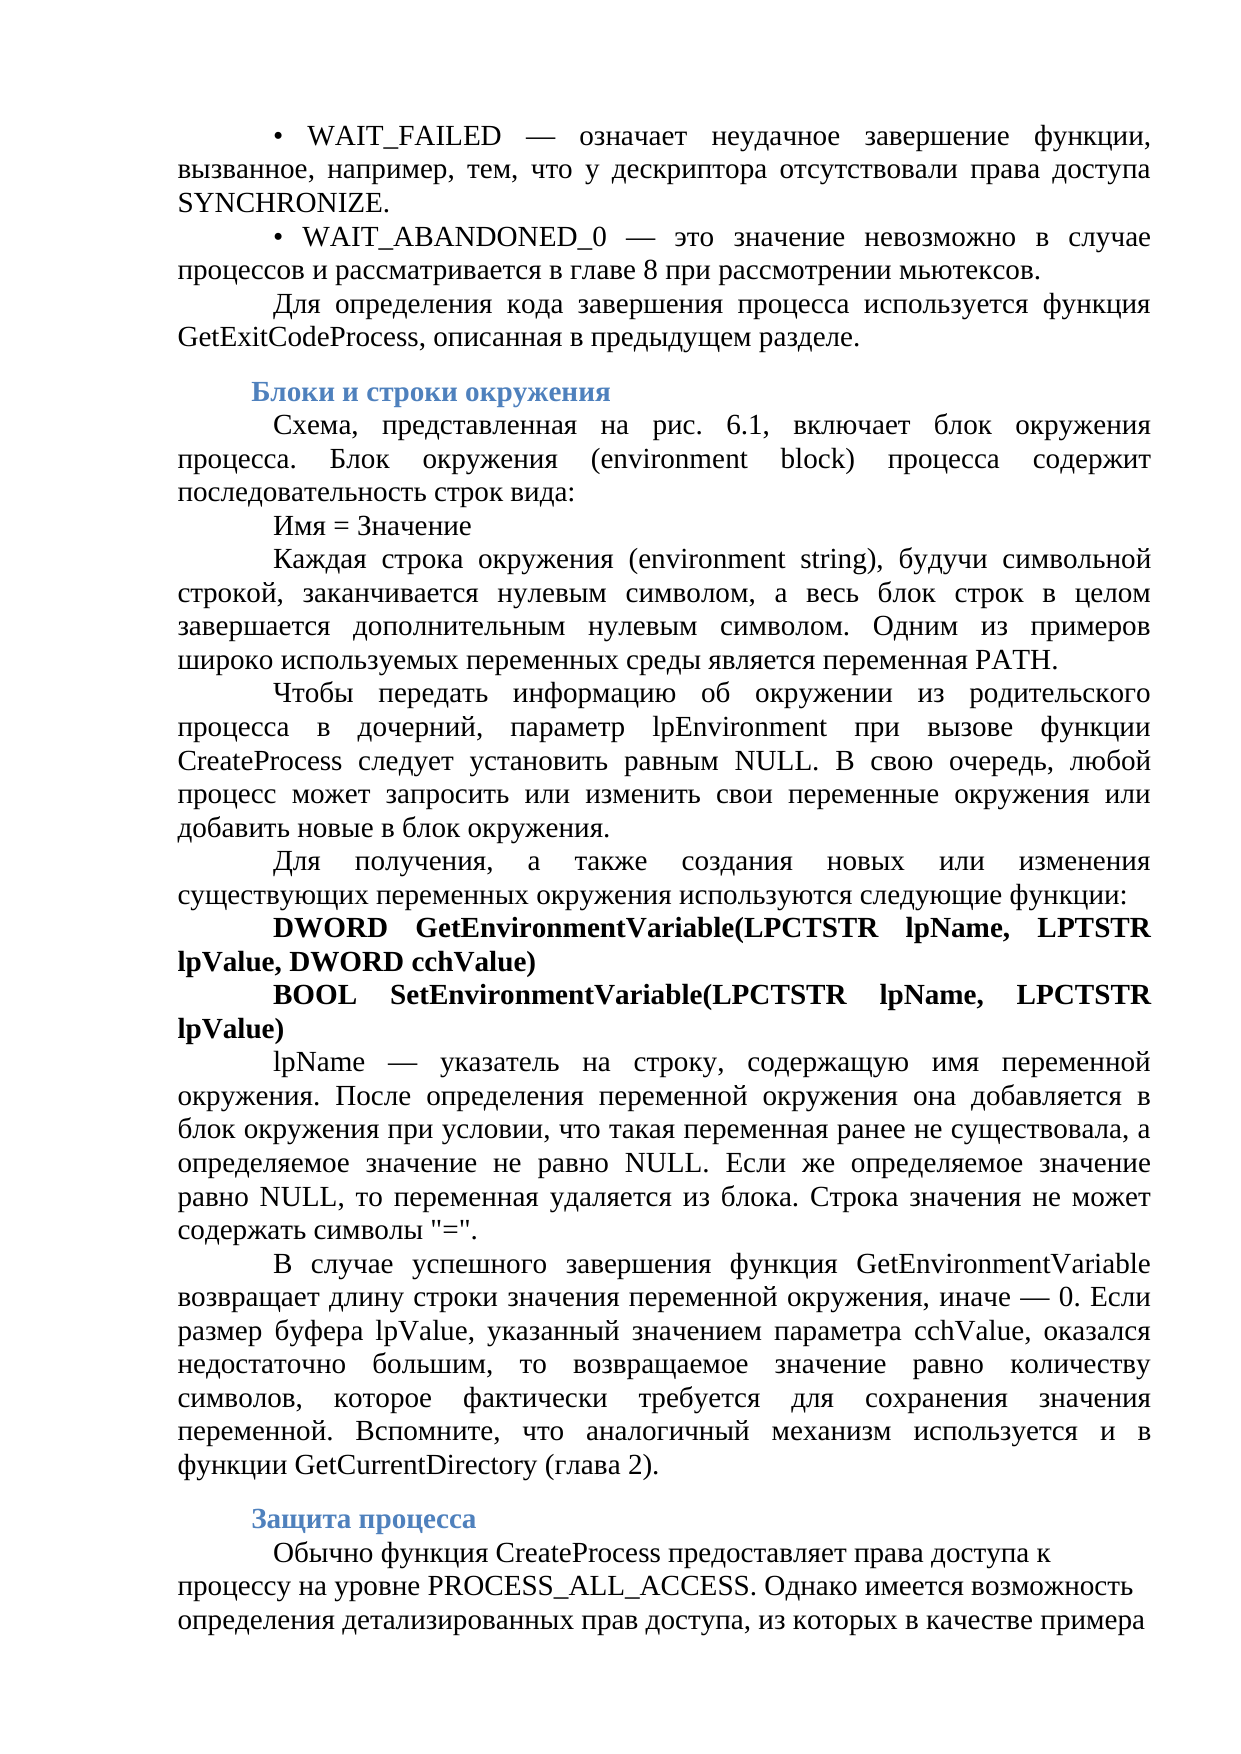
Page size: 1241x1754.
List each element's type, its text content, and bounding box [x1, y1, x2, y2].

text BOOL SetEnvironmentVariable(LPCTSTR lpName, LPCTSTR lpValue) [177, 977, 1152, 1044]
text Каждая строка окружения (environment string), будучи символьной строкой, заканчивается нулевым символом, а весь блок строк в целом завершается дополнительным нулевым символом. Одним из примеров широко используемых переменных среды является переменная PATH. [177, 541, 1152, 676]
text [177, 1535, 1152, 1636]
text • WAIT_FAILED — означает неудачное завершение функции, вызванное, например, тем, что у дескриптора отсутствовали права доступа SYNCHRONIZE. [177, 118, 1152, 219]
text Для определения кода завершения процесса используется функция GetExitCodeProcess, описанная в предыдущем разделе. [177, 286, 1152, 353]
subtitle Блоки и строки окружения [177, 374, 1152, 407]
text • WAIT_ABANDONED_0 — это значение невозможно в случае процессов и рассматривается в главе 8 при рассмотрении мьютексов. [177, 219, 1152, 286]
text Имя = Значение [177, 508, 1152, 541]
text Чтобы передать информацию об окружении из родительского процесса в дочерний, параметр lpEnvironment при вызове функции CreateProcess следует установить равным NULL. В свою очередь, любой процесс может запросить или изменить свои переменные окружения или добавить новые в блок окружения. [177, 676, 1152, 843]
text В случае успешного завершения функция GetEnvironmentVariable возвращает длину строки значения переменной окружения, иначе — 0. Если размер буфера lpValue, указанный значением параметра cchValue, оказался недостаточно большим, то возвращаемое значение равно количеству символов, которое фактически требуется для сохранения значения переменной. Вспомните, что аналогичный механизм используется и в функции GetCurrentDirectory (глава 2). [177, 1246, 1152, 1481]
text lpName — указатель на строку, содержащую имя переменной окружения. После определения переменной окружения она добавляется в блок окружения при условии, что такая переменная ранее не существовала, а определяемое значение не равно NULL. Если же определяемое значение равно NULL, то переменная удаляется из блока. Строка значения не может содержать символы "=". [177, 1044, 1152, 1246]
subtitle Защита процесса [177, 1501, 1152, 1535]
text DWORD GetEnvironmentVariable(LPCTSTR lpName, LPTSTR lpValue, DWORD cchValue) [177, 910, 1152, 977]
text Схема, представленная на рис. 6.1, включает блок окружения процесса. Блок окружения (environment block) процесса содержит последовательность строк вида: [177, 407, 1152, 508]
text Для получения, а также создания новых или изменения существующих переменных окружения используются следующие функции: [177, 843, 1152, 910]
